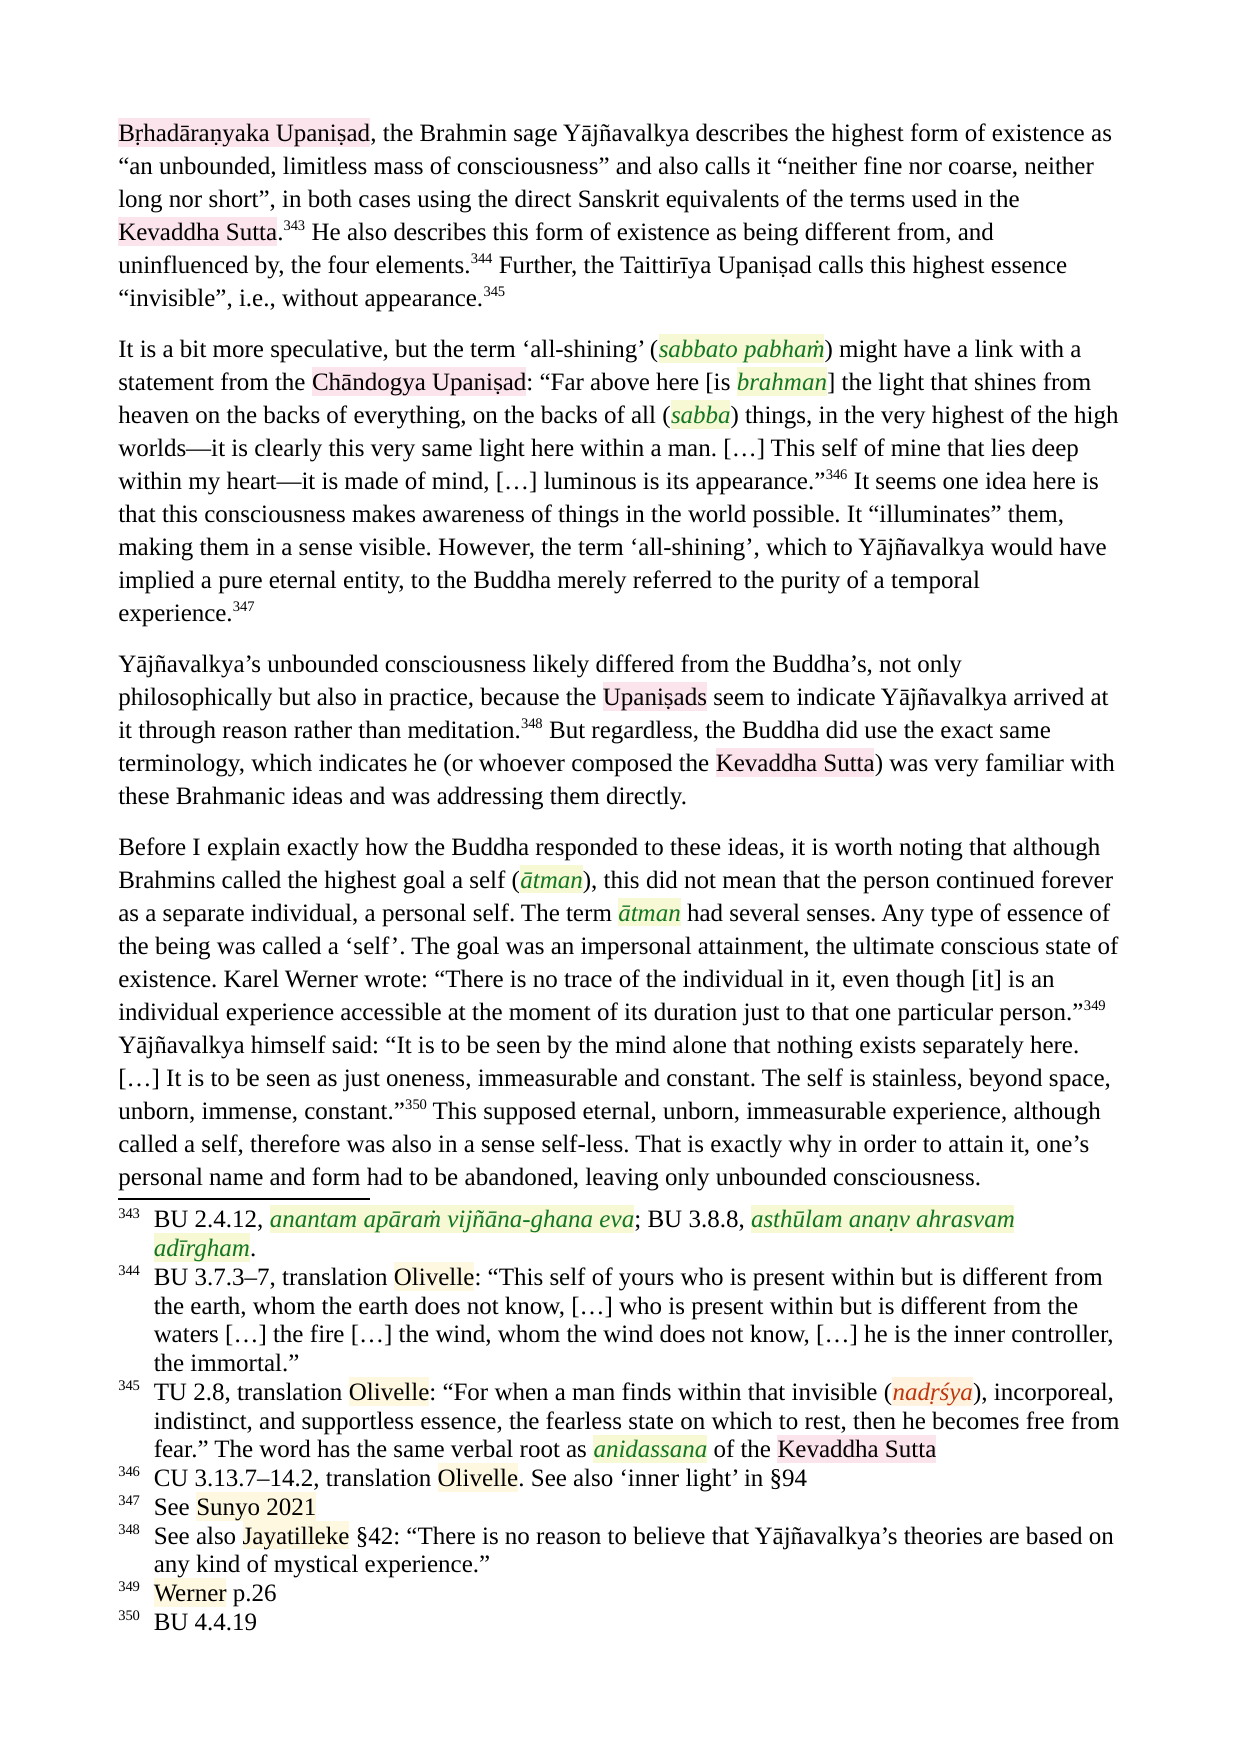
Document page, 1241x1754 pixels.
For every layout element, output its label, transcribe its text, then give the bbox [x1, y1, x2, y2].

text It is a bit more speculative, but the term ‘all-shining’ (sabbato pabhaṁ) might have a link with a statement from the Chāndogya Upaniṣad: “Far above here [is brahman] the light that shines from heaven on the backs of everything, on the backs of all (sabba) things, in the very highest of the high worlds—it is clearly this very same light here within a man. […] This self of mine that lies deep within my heart—it is made of mind, […] luminous is its appearance.” It seems one idea here is that this consciousness makes awareness of things in the world possible. It “illuminates” them, making them in a sense visible. However, the term ‘all-shining’, which to Yājñavalkya would have implied a pure eternal entity, to the Buddha merely referred to the purity of a temporal experience. [118, 334, 1122, 627]
text Before I explain exactly how the Buddha responded to these ideas, it is worth noting that although Brahmins called the highest goal a self (ātman), this did not mean that the person continued forever as a separate individual, a personal self. The term ātman had several senses. Any type of essence of the being was called a ‘self’. The goal was an impersonal attainment, the ultimate conscious state of existence. Karel Werner wrote: “There is no trace of the individual in it, even though [it] is an individual experience accessible at the moment of its duration just to that one particular person.” Yājñavalkya himself said: “It is to be seen by the mind alone that nothing exists separately here. […] It is to be seen as just oneness, immeasurable and constant. The self is stainless, beyond space, unborn, immense, constant.” This supposed eternal, unborn, immeasurable experience, although called a self, therefore was also in a sense self-less. That is exactly why in order to attain it, one’s personal name and form had to be abandoned, leaving only unbounded consciousness. [118, 832, 1122, 1191]
text Yājñavalkya’s unbounded consciousness likely differed from the Buddha’s, not only philosophically but also in practice, because the Upaniṣads seem to indicate Yājñavalkya arrived at it through reason rather than meditation. But regardless, the Buddha did use the exact same terminology, which indicates he (or whoever composed the Kevaddha Sutta) was very familiar with these Brahmanic ideas and was addressing them directly. [118, 649, 1122, 810]
